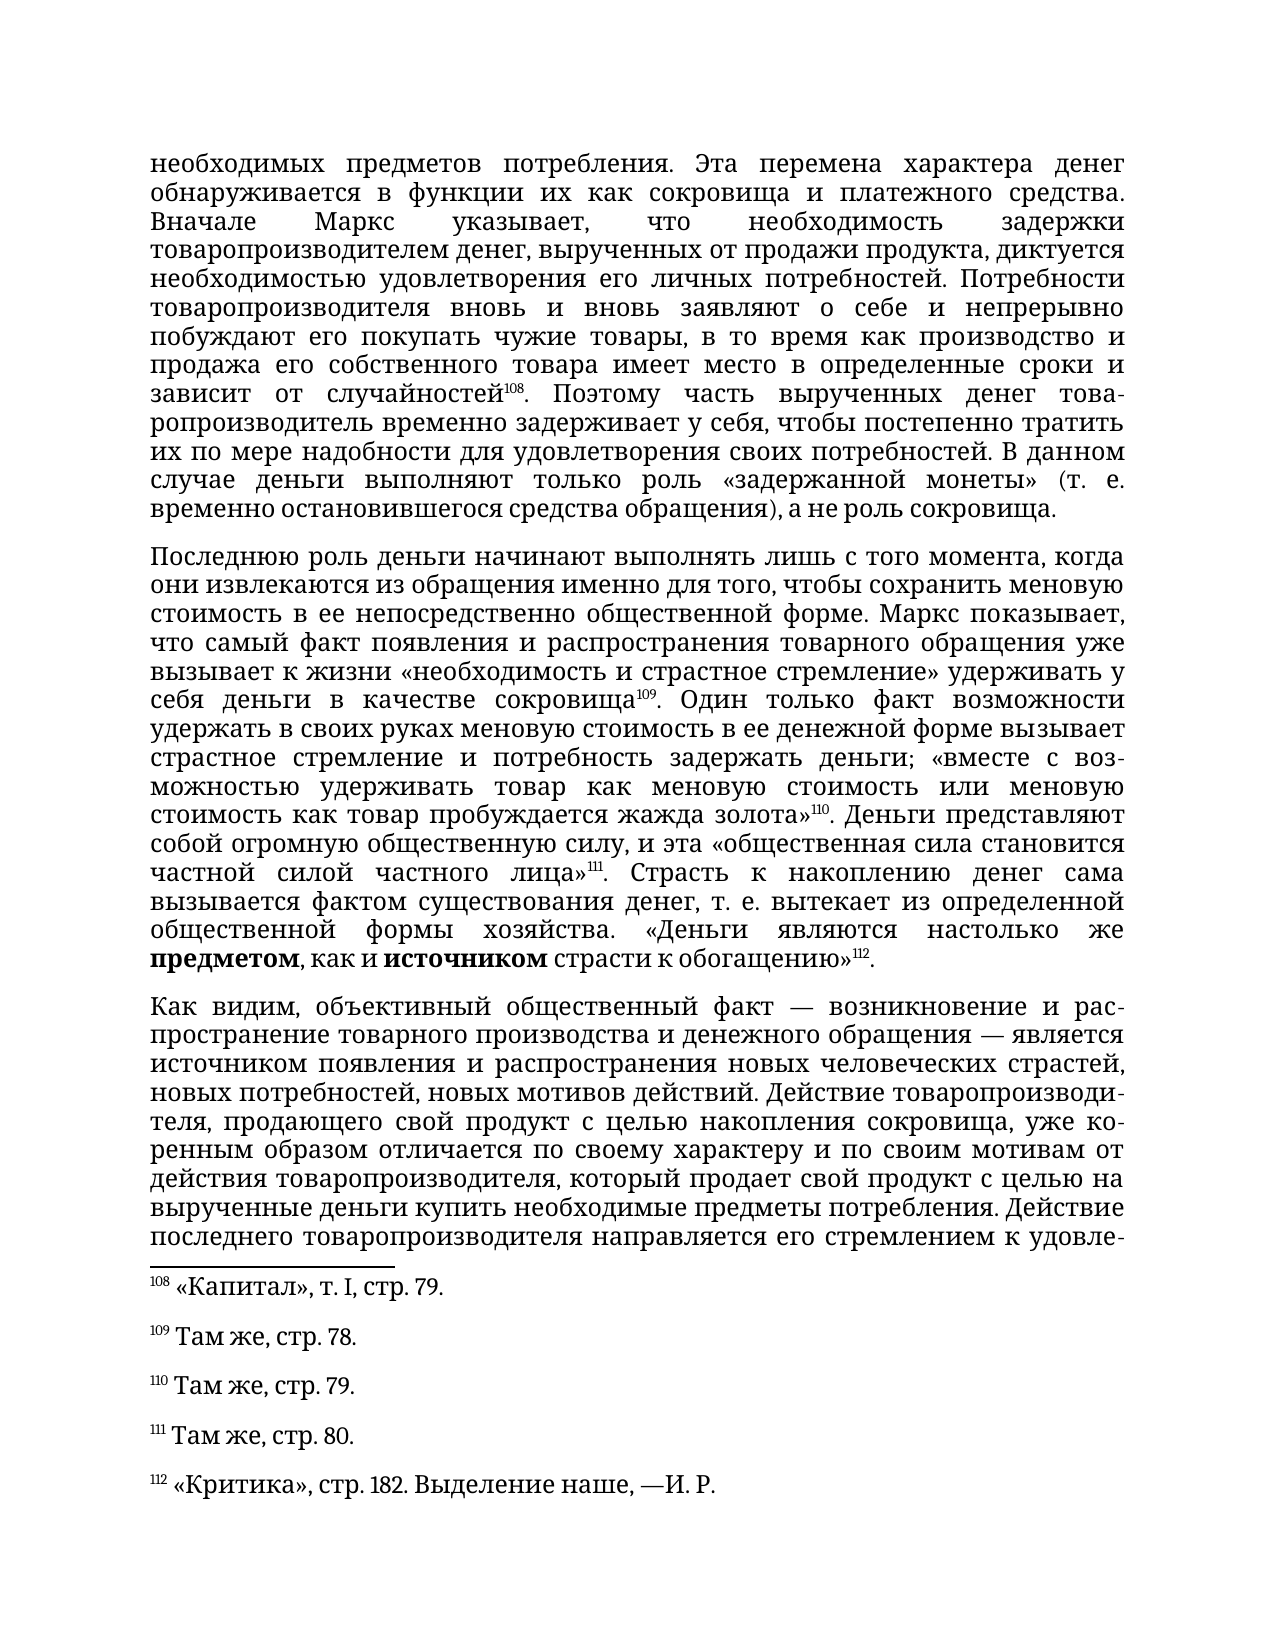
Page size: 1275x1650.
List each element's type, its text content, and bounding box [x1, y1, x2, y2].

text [150, 150, 1125, 524]
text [150, 992, 1125, 1251]
text Последнюю роль деньги начинают выполнять лишь с того момента, когда они извлекаются из обращения именно для того, чтобы сохранить меновую стоимость в ее непосредственно общественной форме. Маркс показывает, что самый факт появления и распространения товарного обращения уже вызывает к жизни «необходимость и страстное стремление» удерживать у себя деньги в качестве сокровища. Один только факт возможности удержать в своих руках меновую стоимость в ее денежной форме вызывает страстное стремление и потребность задержать деньги; «вместе с возможностью удерживать товар как меновую стоимость или меновую стоимость как товар пробуждается жажда золота». Деньги представляют собой огромную общественную силу, и эта «общественная сила становится частной силой частного лица». Страсть к накоплению денег сама вызывается фактом существования денег, т. е. вытекает из определенной общественной формы хозяйства. «Деньги являются настолько же предметом, как и источником страсти к обогащению». [150, 542, 1125, 974]
